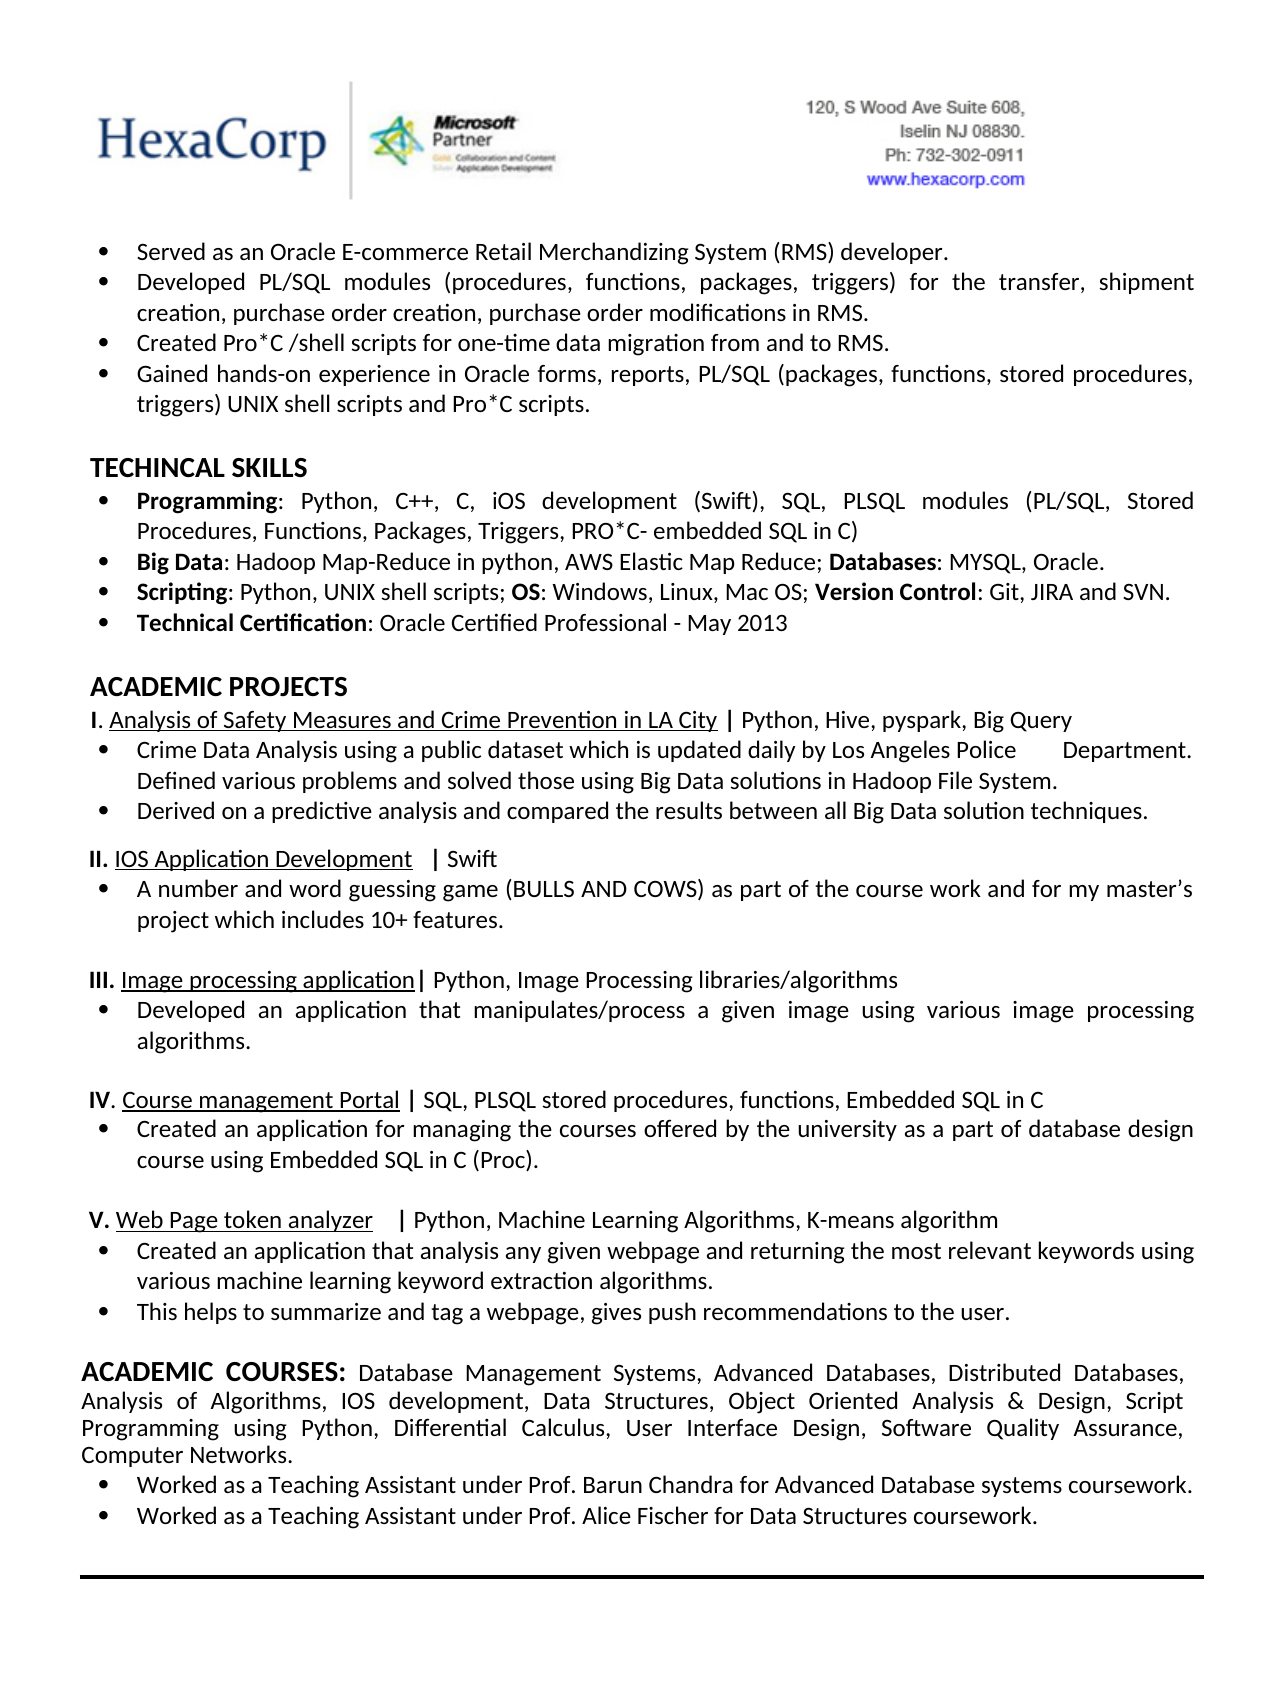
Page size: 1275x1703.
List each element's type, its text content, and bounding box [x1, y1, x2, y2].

text ACADEMIC PROJECTS [90, 668, 1196, 704]
list A number and word guessing game (BULLS AND COWS) as part of the course work and for my master’s project which includes 10+ features. [99, 873, 1196, 934]
text V. Web Page token analyzer | Python, Machine Learning Algorithms, K-means algorithm [88, 1205, 1196, 1235]
list Scripting: Python, UNIX shell scripts; OS: Windows, Linux, Mac OS; Version Control: Git, JIRA and SVN. [99, 576, 1196, 607]
list Derived on a predictive analysis and compared the results between all Big Data solution techniques. [99, 795, 1196, 826]
list Programming: Python, C++, C, iOS development (Swift), SQL, PLSQL modules (PL/SQL, Stored Procedures, Functions, Packages, Triggers, PRO*C- embedded SQL in C) [99, 485, 1196, 546]
text ACADEMIC COURSES: Database Management Systems, Advanced Databases, Distributed Databases, Analysis of Algorithms, IOS development, Data Structures, Object Oriented Analysis & Design, Script Programming using Python, Differential Calculus, User Interface Design, Software Quality Assurance, Computer Networks. [81, 1356, 1185, 1470]
list Worked as a Teaching Assistant under Prof. Barun Chandra for Advanced Database systems coursework. [99, 1470, 1196, 1500]
list Created an application for managing the courses offered by the university as a part of database design course using Embedded SQL in C (Proc). [99, 1113, 1196, 1174]
list Created an application that analysis any given webpage and returning the most relevant keywords using various machine learning keyword extraction algorithms. [99, 1235, 1196, 1296]
text I. Analysis of Safety Measures and Crime Prevention in LA City | Python, Hive, pyspark, Big Query [79, 704, 1196, 734]
list This helps to summarize and tag a webpage, gives push recommendations to the user. [99, 1296, 1196, 1327]
list Developed PL/SQL modules (procedures, functions, packages, triggers) for the transfer, shipment creation, purchase order creation, purchase order modifications in RMS. [99, 266, 1196, 327]
list Technical Certification: Oracle Certified Professional - May 2013 [99, 607, 1196, 637]
list Served as an Oracle E-commerce Retail Merchandizing System (RMS) developer. [99, 236, 1196, 266]
text IV. Course management Portal | SQL, PLSQL stored procedures, functions, Embedded SQL in C [88, 1087, 1075, 1113]
text II. IOS Application Development | Swift [88, 843, 1196, 873]
list Worked as a Teaching Assistant under Prof. Alice Fischer for Data Structures coursework. [99, 1500, 1196, 1531]
picture [79, 75, 1055, 206]
list Big Data: Hadoop Map-Reduce in python, AWS Elastic Map Reduce; Databases: MYSQL, Oracle. [99, 546, 1196, 576]
list Developed an application that manipulates/process a given image using various image processing algorithms. [99, 995, 1196, 1056]
text III. Image processing application| Python, Image Processing libraries/algorithms [88, 965, 1196, 995]
text TECHINCAL SKILLS [90, 449, 1196, 485]
list Gained hands-on experience in Oracle forms, reports, PL/SQL (packages, functions, stored procedures, triggers) UNIX shell scripts and Pro*C scripts. [99, 358, 1196, 419]
list Created Pro*C /shell scripts for one-time data migration from and to RMS. [99, 327, 1196, 358]
list Crime Data Analysis using a public dataset which is updated daily by Los Angeles Police Department. Defined various problems and solved those using Big Data solutions in Hadoop File System. [99, 734, 1196, 795]
